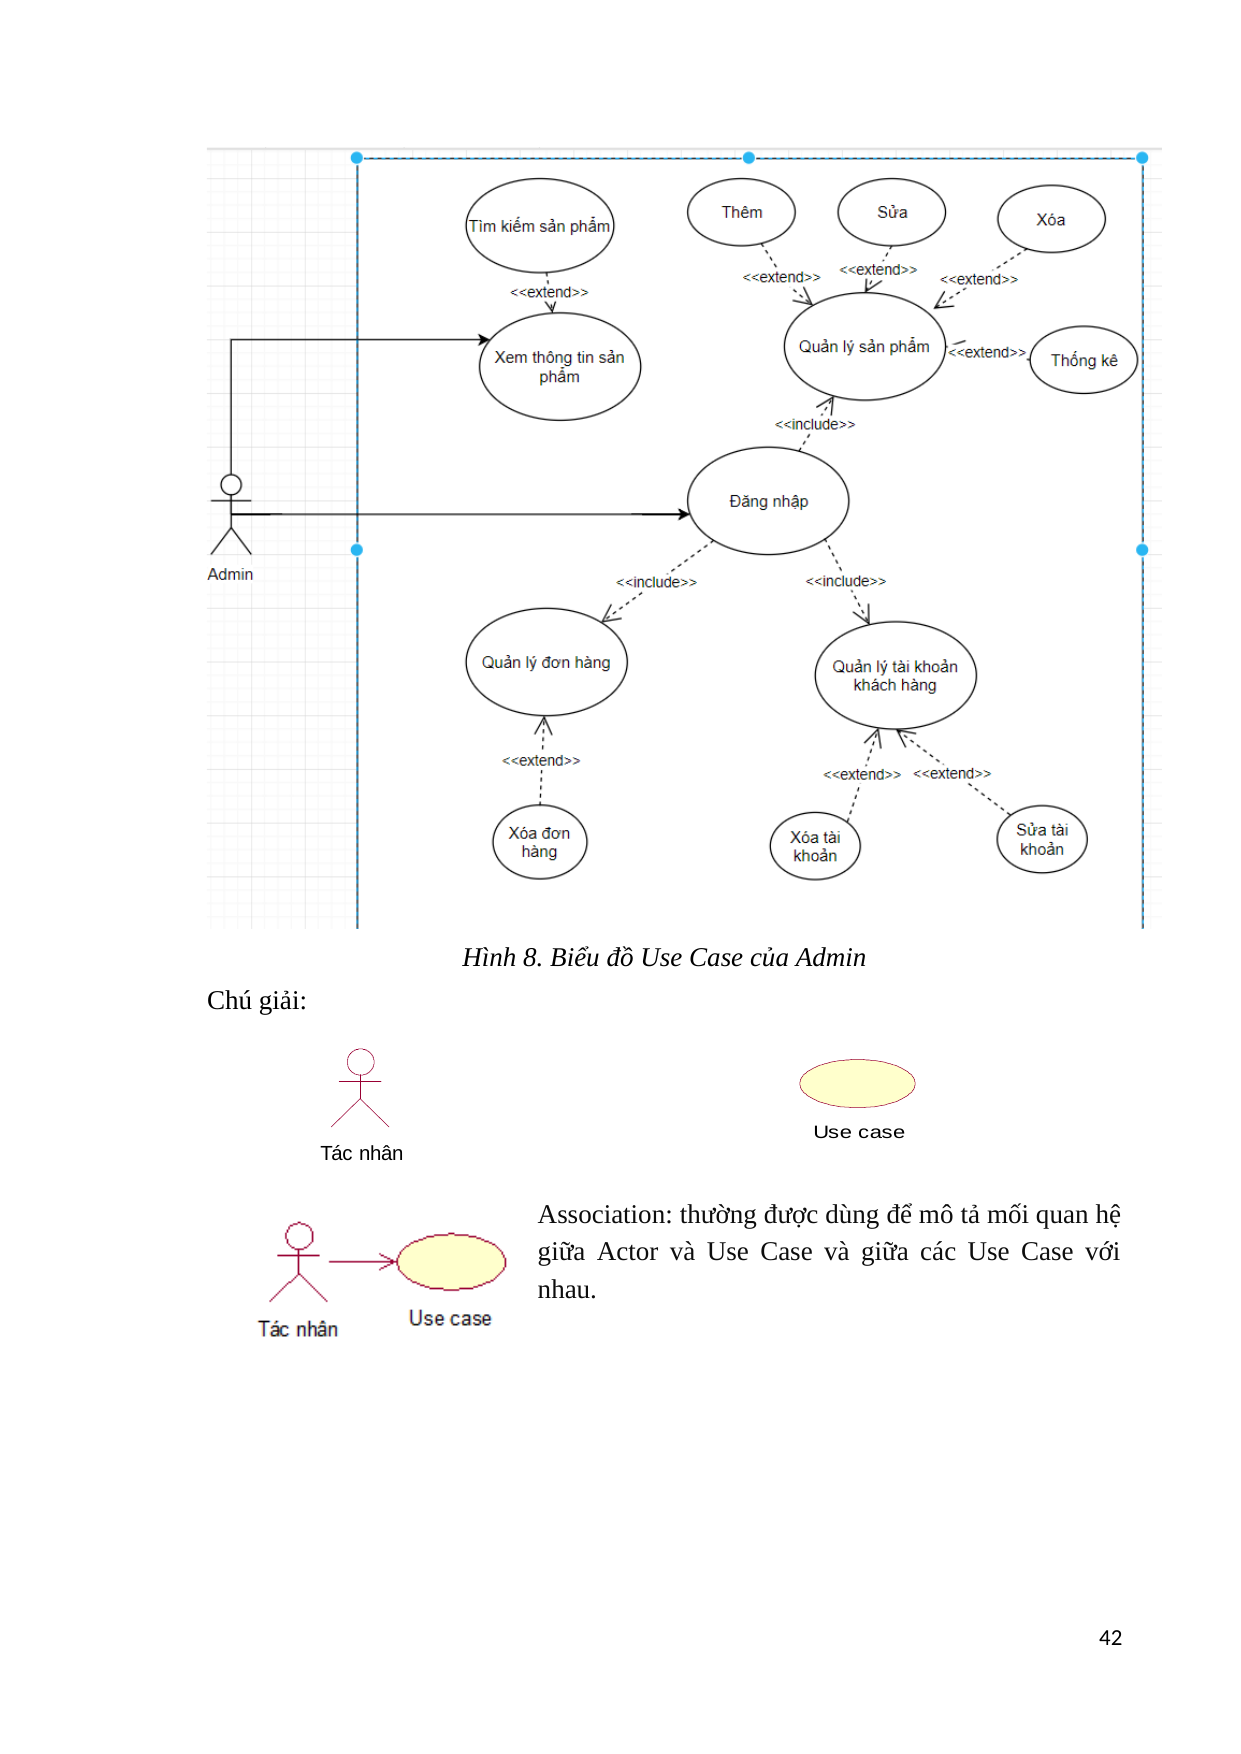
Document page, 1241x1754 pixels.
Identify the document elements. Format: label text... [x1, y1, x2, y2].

picture [206, 147, 1162, 929]
picture [229, 1200, 519, 1343]
text Chú giải: [207, 984, 1122, 1015]
text Hình 8. Biểu đồ Use Case của Admin [207, 941, 1122, 972]
text Association: thường được dùng để mô tả mối quan hệ giữa Actor và Use Case và giữa các Use Case với nhau. [207, 1198, 1122, 1304]
